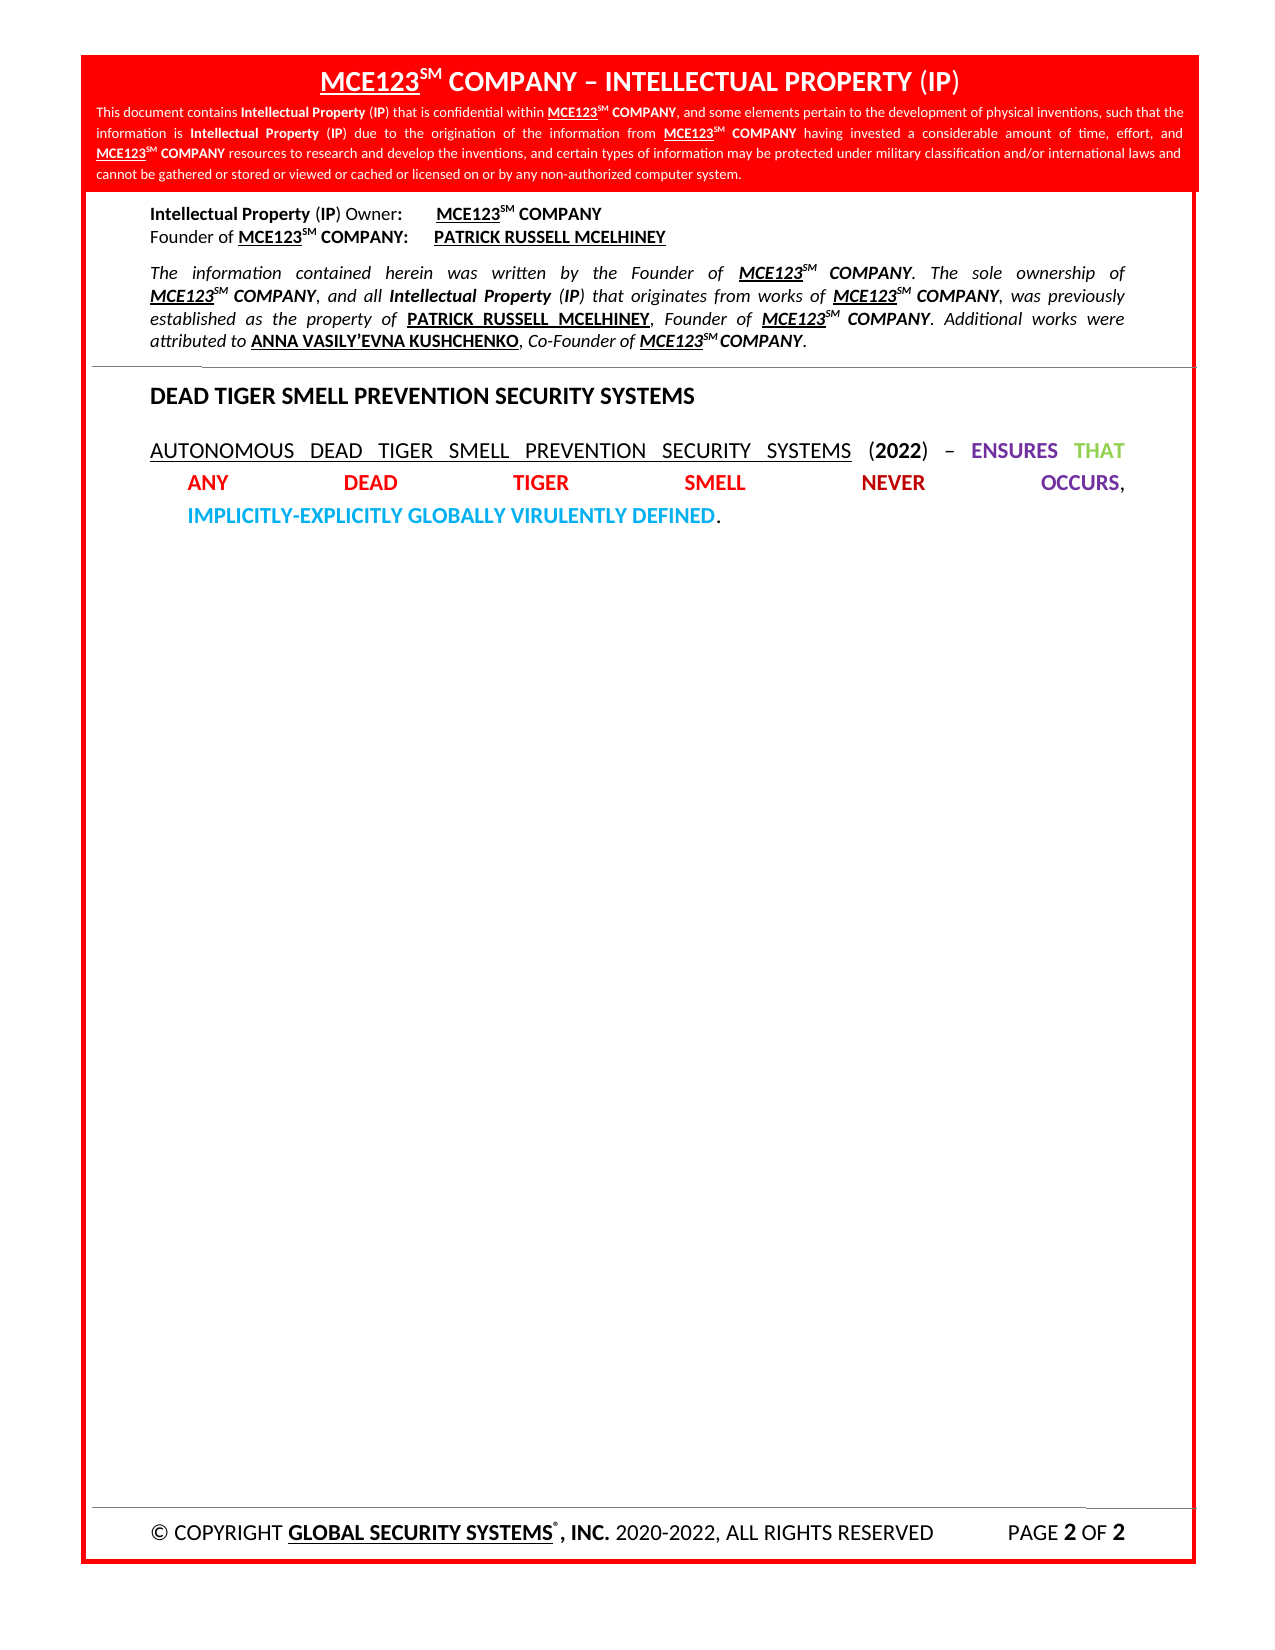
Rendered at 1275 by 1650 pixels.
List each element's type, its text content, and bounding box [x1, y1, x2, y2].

text AUTONOMOUS DEAD TIGER SMELL PREVENTION SECURITY SYSTEMS (2022) – ENSURES THAT ANY DEAD TIGER SMELL NEVER OCCURS, IMPLICITLY-EXPLICITLY GLOBALLY VIRULENTLY DEFINED. [150, 436, 1125, 529]
text DEAD TIGER SMELL PREVENTION SECURITY SYSTEMS [150, 381, 1125, 411]
